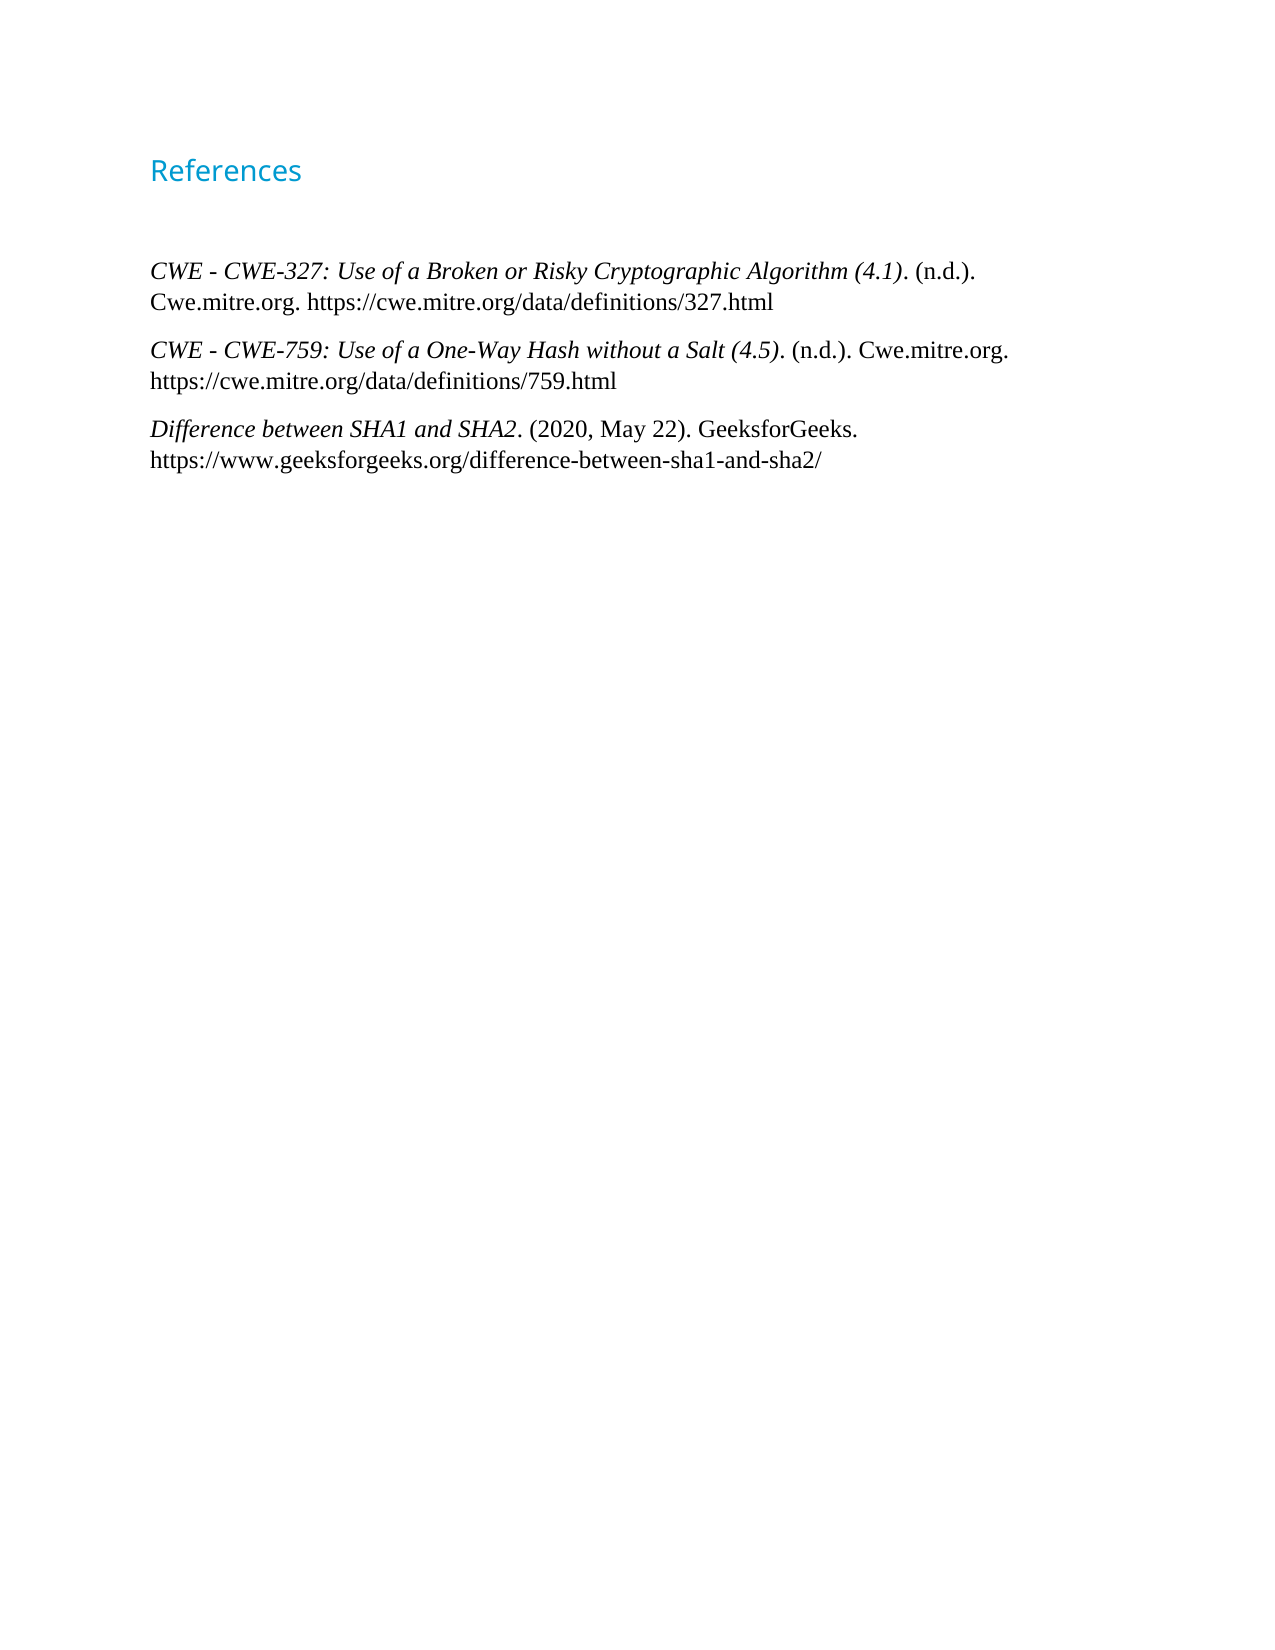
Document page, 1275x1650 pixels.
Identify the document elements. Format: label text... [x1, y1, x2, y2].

text References [150, 150, 1125, 190]
text CWE - CWE-327: Use of a Broken or Risky Cryptographic Algorithm (4.1). (n.d.). Cwe.mitre.org. https://cwe.mitre.org/data/definitions/327.html [150, 256, 1125, 316]
text Difference between SHA1 and SHA2. (2020, May 22). GeeksforGeeks. https://www.geeksforgeeks.org/difference-between-sha1-and-sha2/ [150, 414, 1125, 474]
text CWE - CWE-759: Use of a One-Way Hash without a Salt (4.5). (n.d.). Cwe.mitre.org. https://cwe.mitre.org/data/definitions/759.html [150, 335, 1125, 395]
